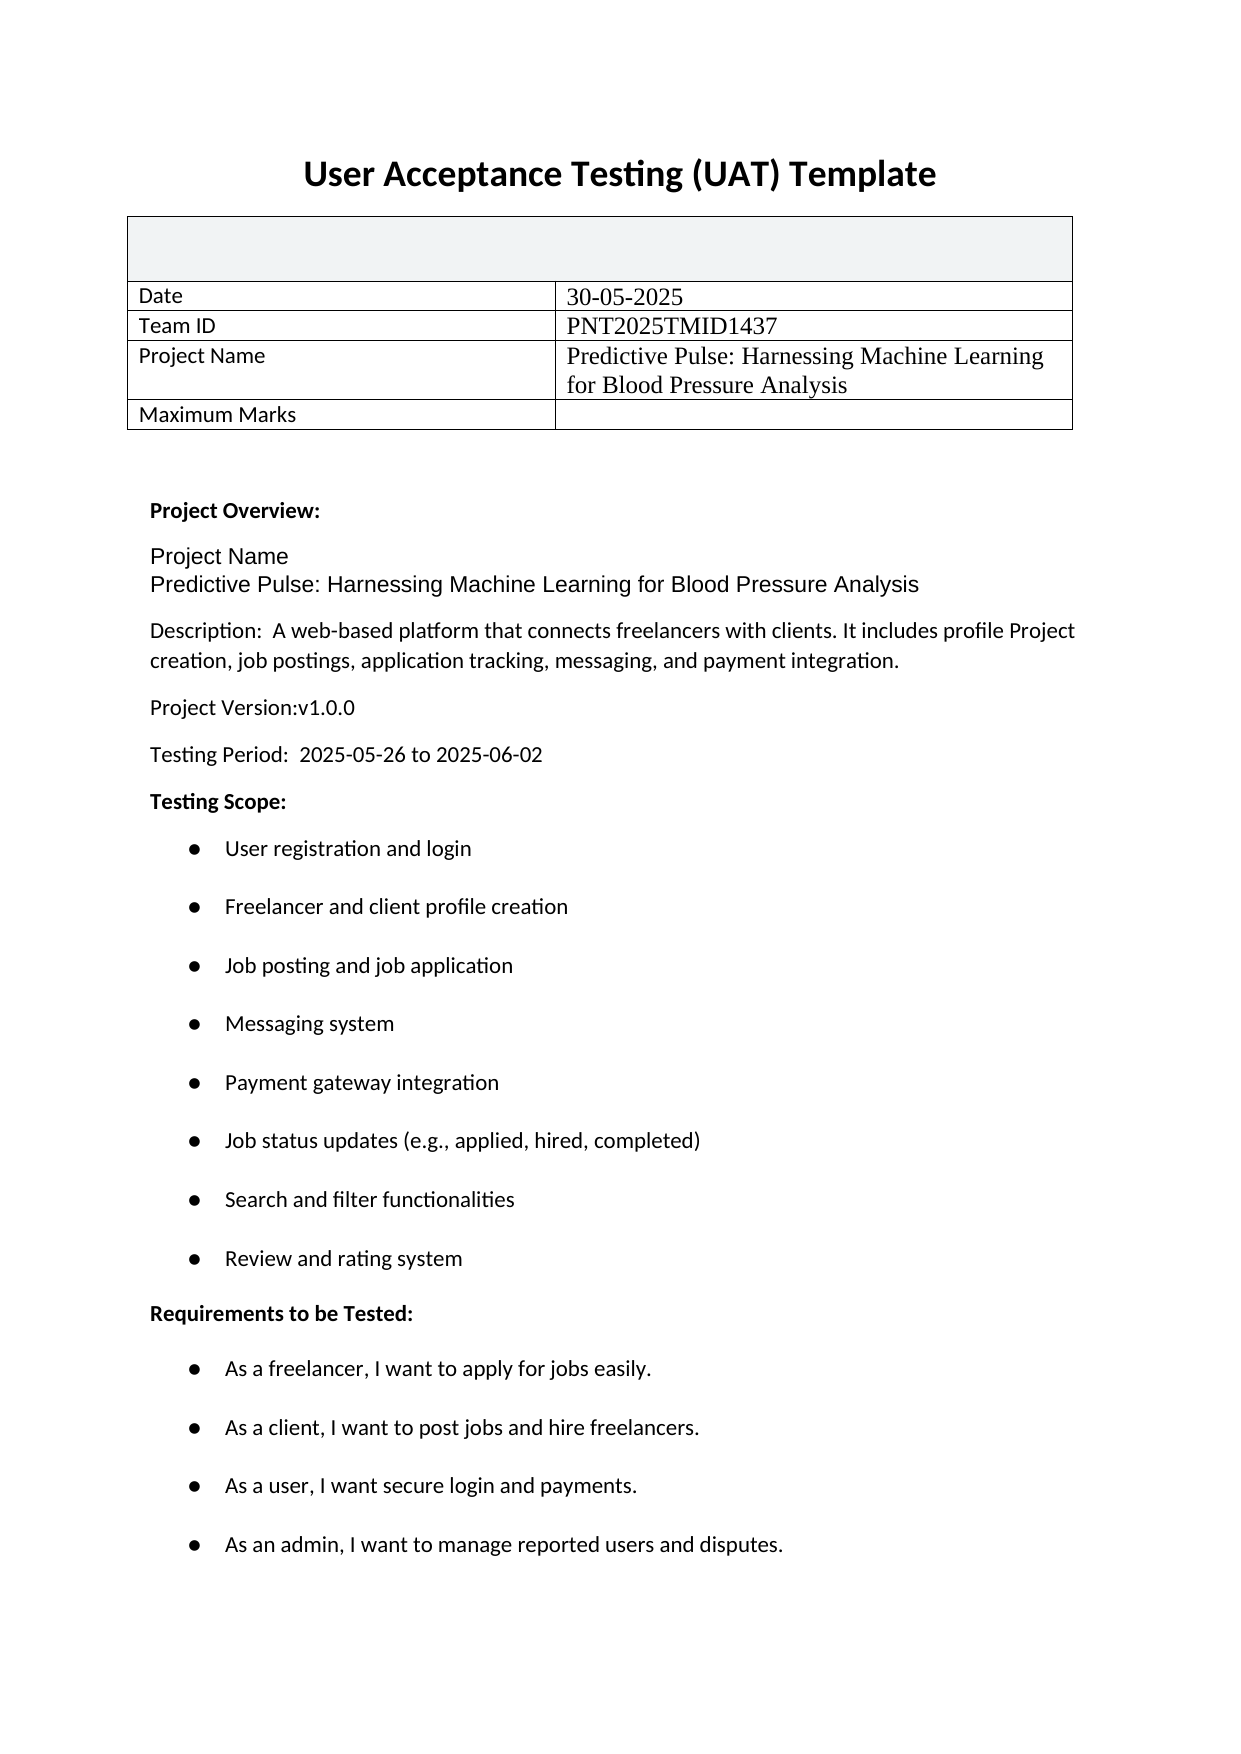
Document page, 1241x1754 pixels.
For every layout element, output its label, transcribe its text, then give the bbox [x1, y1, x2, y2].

table_cell Team ID [128, 311, 555, 340]
list User registration and login [187, 834, 1090, 890]
text Project Overview: [150, 496, 1090, 524]
text Testing Period: 2025-05-26 to 2025-06-02 [150, 740, 1090, 768]
list Messaging system [187, 1009, 1090, 1066]
table_cell Project Name [128, 341, 555, 399]
list As a client, I want to post jobs and hire freelancers. [187, 1413, 1090, 1469]
text User Acceptance Testing (UAT) Template [150, 150, 1090, 196]
list Payment gateway integration [187, 1068, 1090, 1124]
subtitle Requirements to be Tested: [150, 1299, 1090, 1327]
text Testing Scope: [150, 787, 1090, 815]
table_header [128, 217, 1072, 281]
list Freelancer and client profile creation [187, 892, 1090, 949]
list As a freelancer, I want to apply for jobs easily. [187, 1354, 1090, 1411]
list Review and rating system [187, 1244, 1090, 1272]
table_cell 30-05-2025 [556, 282, 1072, 310]
text Description: A web-based platform that connects freelancers with clients. It includes profile Project creation, job postings, application tracking, messaging, and payment integration. [150, 616, 1090, 674]
table_cell Date [128, 282, 555, 310]
list As an admin, I want to manage reported users and disputes. [187, 1530, 1090, 1586]
list Job status updates (e.g., applied, hired, completed) [187, 1127, 1090, 1183]
table_cell PNT2025TMID1437 [556, 311, 1072, 340]
list Search and filter functionalities [187, 1185, 1090, 1242]
table_cell Maximum Marks [128, 400, 555, 428]
list As a user, I want secure login and payments. [187, 1471, 1090, 1528]
table_cell [556, 400, 1072, 428]
text Project Name Predictive Pulse: Harnessing Machine Learning for Blood Pressure Analysis [150, 543, 1090, 597]
text Project Version:v1.0.0 [150, 693, 1090, 721]
list Job posting and job application [187, 951, 1090, 1007]
table_cell Predictive Pulse: Harnessing Machine Learning for Blood Pressure Analysis [556, 341, 1072, 399]
